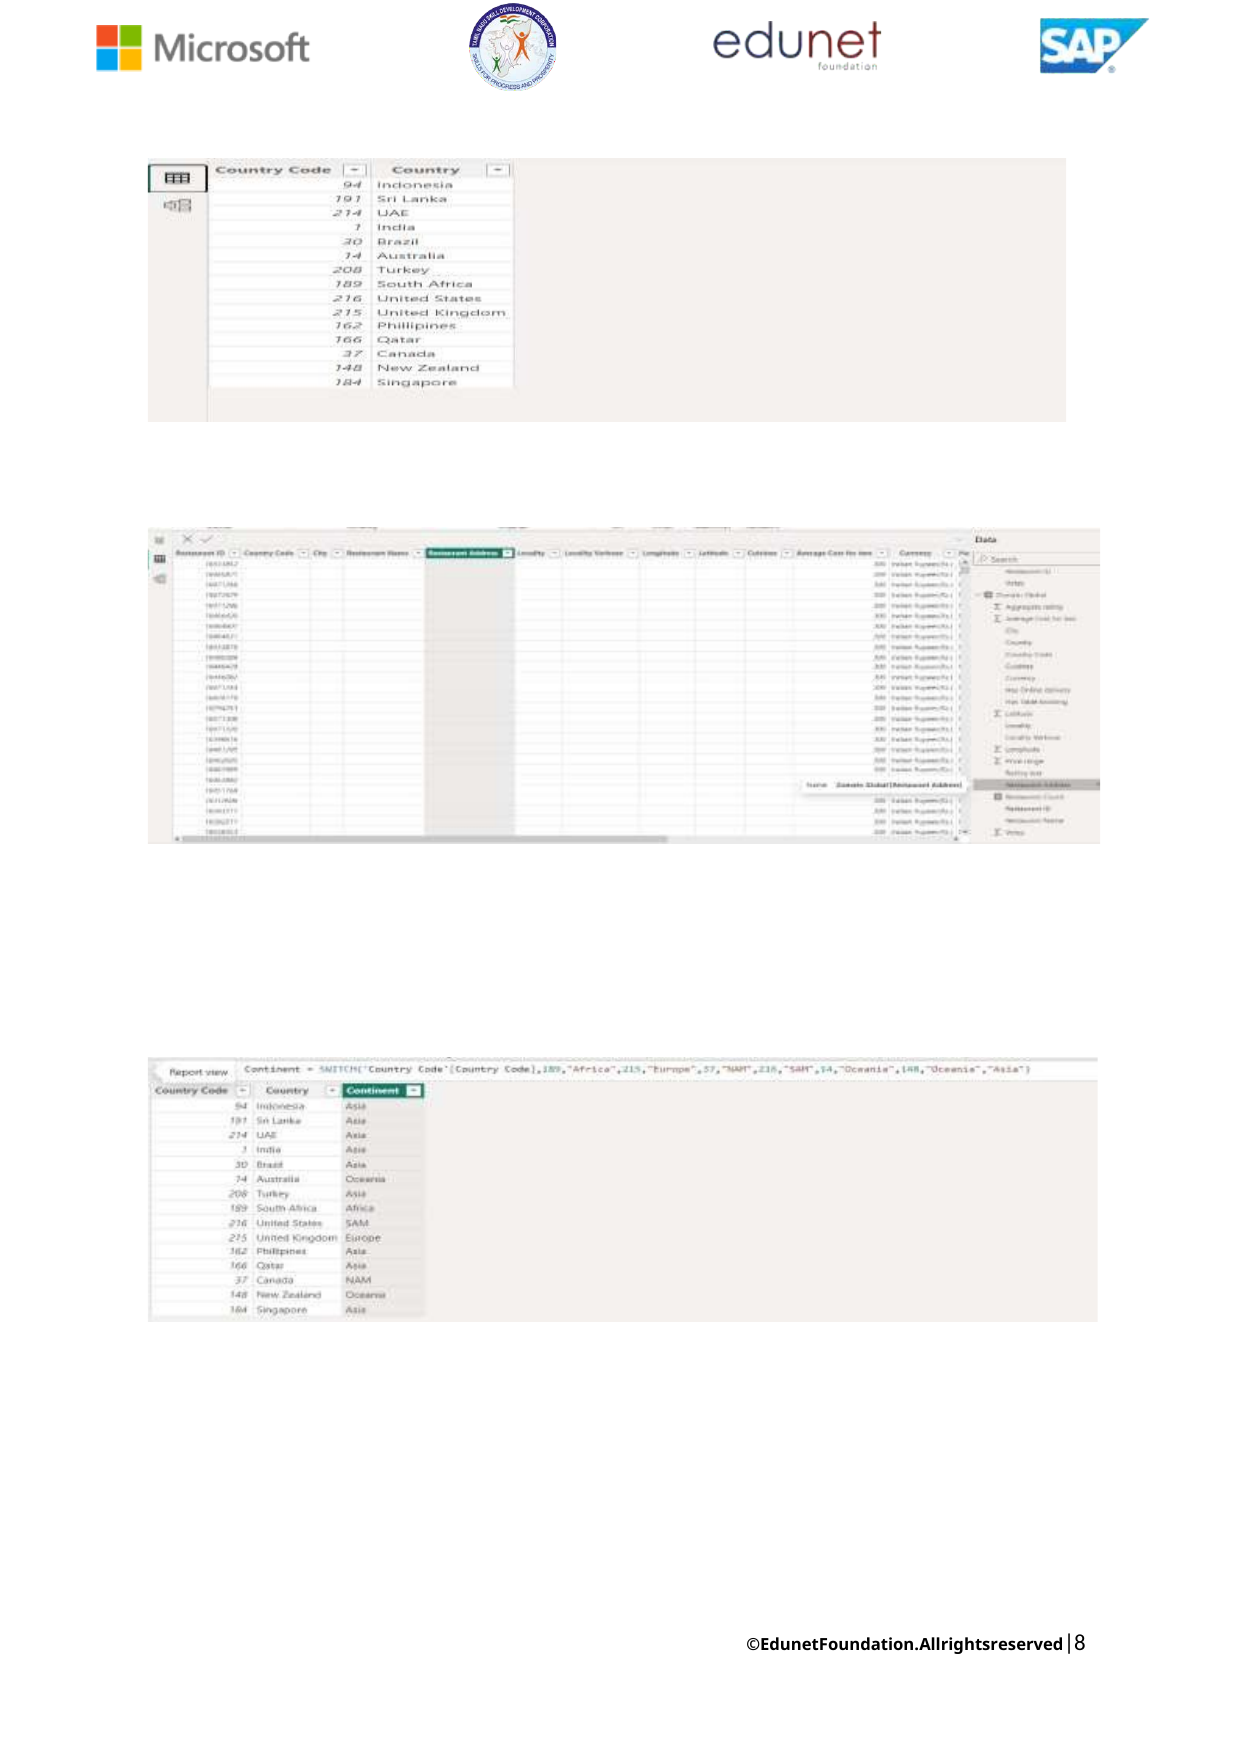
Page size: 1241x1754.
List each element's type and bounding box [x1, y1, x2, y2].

picture [96, 25, 311, 72]
picture [713, 21, 882, 72]
picture [147, 1057, 1098, 1322]
picture [469, 3, 557, 91]
picture [147, 158, 1067, 422]
picture [147, 527, 1101, 844]
picture [1039, 17, 1150, 75]
